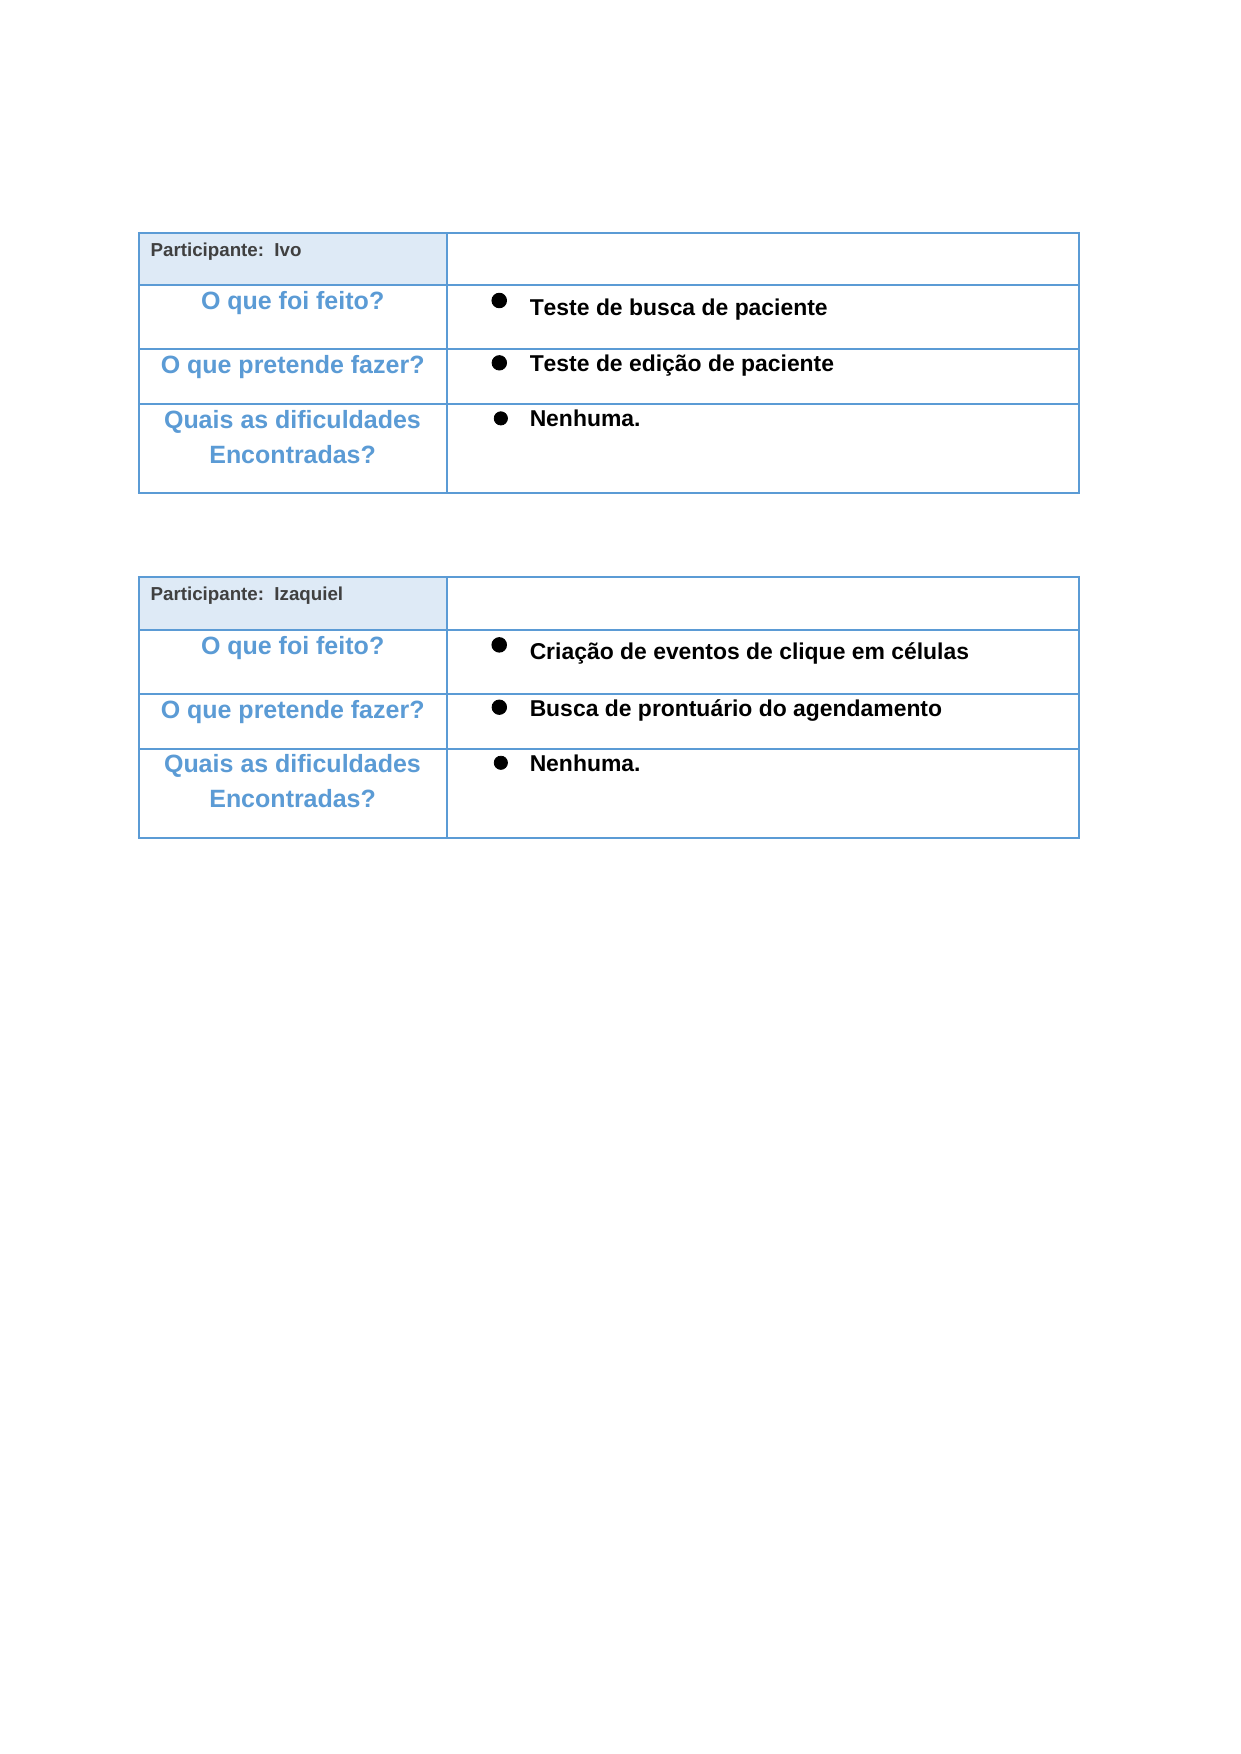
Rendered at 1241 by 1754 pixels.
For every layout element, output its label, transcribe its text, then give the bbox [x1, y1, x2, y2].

table_cell O que pretende fazer? [140, 695, 446, 747]
table_cell Teste de busca de paciente [448, 286, 1078, 348]
table_cell Teste de edição de paciente [448, 350, 1078, 403]
table_cell Nenhuma. [448, 750, 1078, 837]
table_header Participante: Izaquiel [140, 578, 446, 629]
table_cell Criação de eventos de clique em células [448, 631, 1078, 693]
table_header [448, 234, 1078, 284]
table_cell Quais as dificuldades Encontradas? [140, 750, 446, 837]
table_cell O que foi feito? [140, 631, 446, 693]
table_cell Nenhuma. [448, 405, 1078, 492]
table_cell O que foi feito? [140, 286, 446, 348]
table_cell Busca de prontuário do agendamento [448, 695, 1078, 747]
table_cell Quais as dificuldades Encontradas? [140, 405, 446, 492]
table_cell O que pretende fazer? [140, 350, 446, 403]
table_header Participante: Ivo [140, 234, 446, 284]
table_header [448, 578, 1078, 629]
